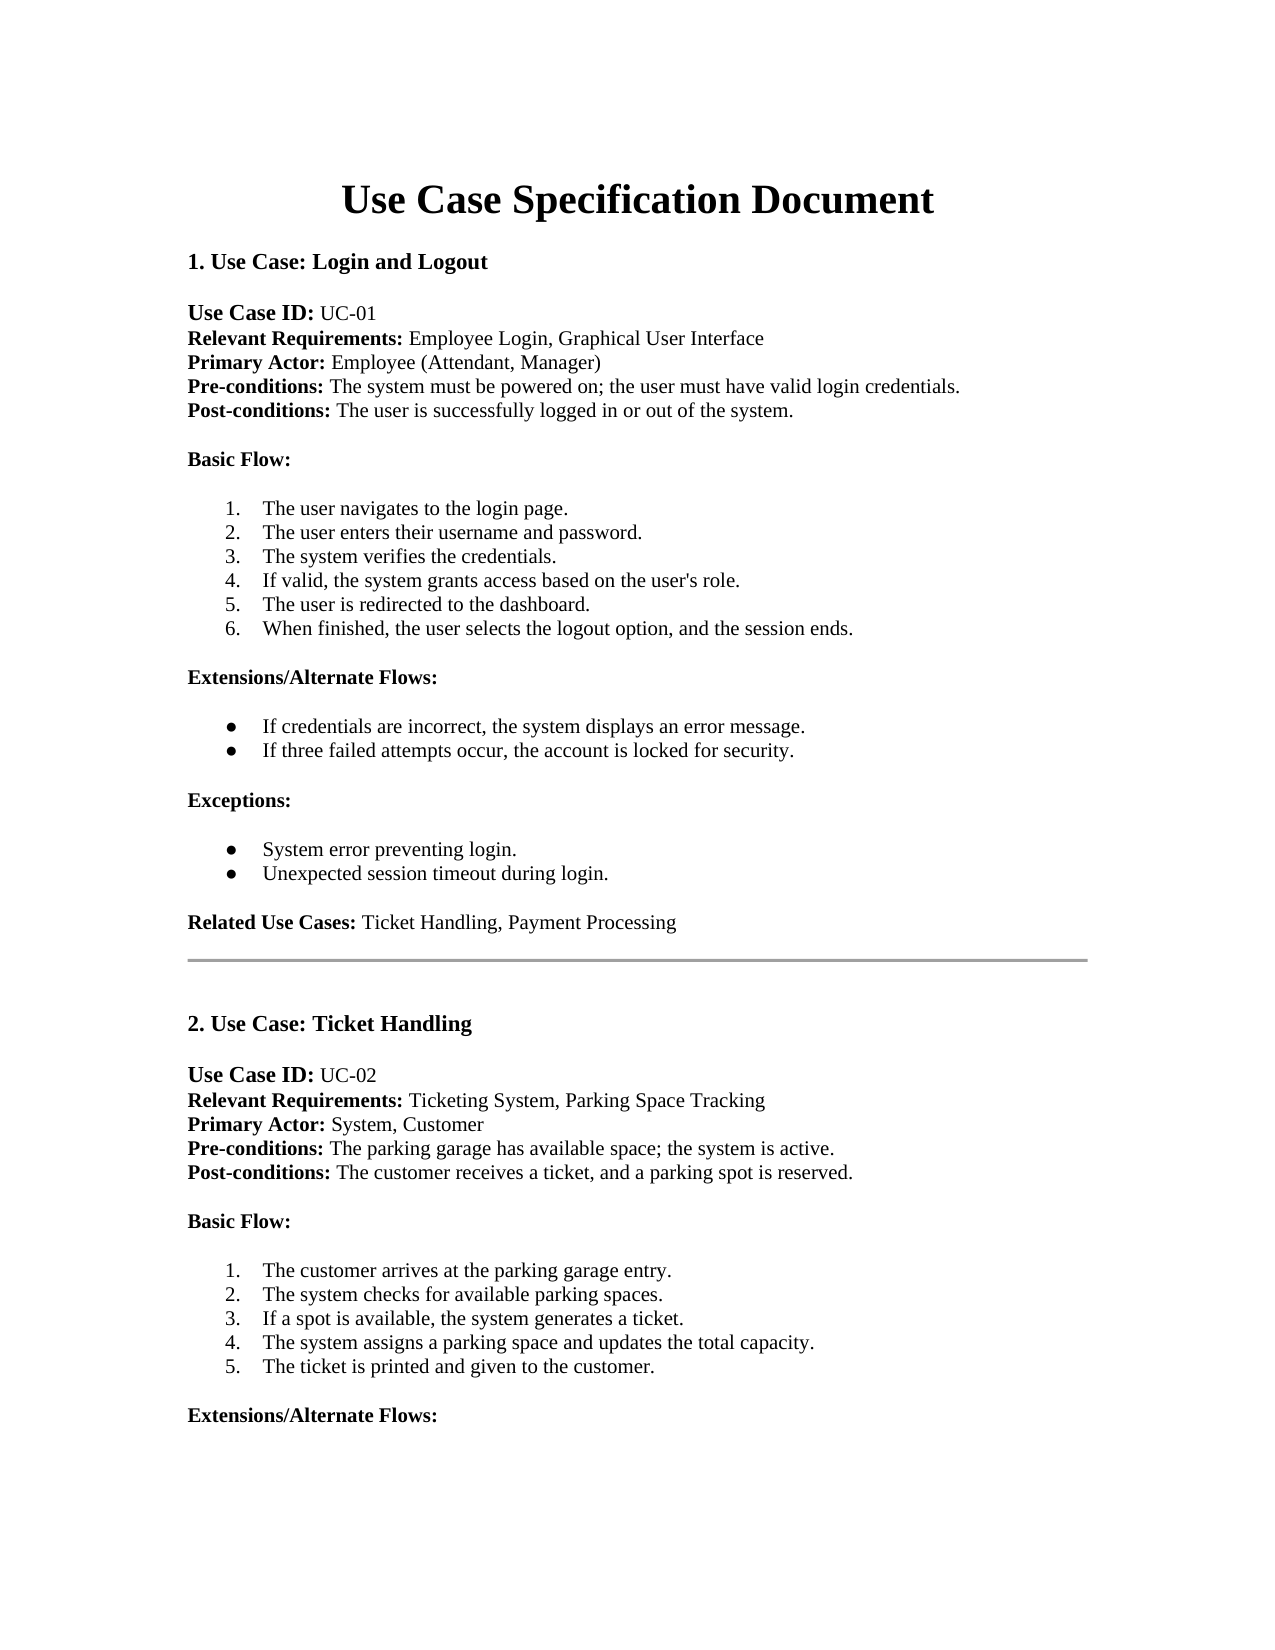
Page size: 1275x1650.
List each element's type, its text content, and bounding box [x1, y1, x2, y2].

list The system checks for available parking spaces. [225, 1282, 1087, 1306]
subtitle 1. Use Case: Login and Logout [187, 248, 1087, 274]
text Basic Flow: [187, 1209, 1087, 1233]
list The system assigns a parking space and updates the total capacity. [225, 1330, 1087, 1354]
text Use Case ID: UC-02 Relevant Requirements: Ticketing System, Parking Space Tracking Primary Actor: System, Customer Pre-conditions: The parking garage has available space; the system is active. Post-conditions: The customer receives a ticket, and a parking spot is reserved. [187, 1061, 1087, 1184]
list If a spot is available, the system generates a ticket. [225, 1306, 1087, 1330]
list The user enters their username and password. [225, 520, 1087, 544]
list Unexpected session timeout during login. [225, 861, 1087, 885]
list The user navigates to the login page. [225, 496, 1087, 520]
list The system verifies the credentials. [225, 544, 1087, 568]
text Exceptions: [187, 787, 1087, 812]
list The ticket is printed and given to the customer. [225, 1354, 1087, 1378]
title Use Case Specification Document [187, 175, 1087, 223]
list If three failed attempts occur, the account is locked for security. [225, 738, 1087, 762]
text Use Case ID: UC-01 Relevant Requirements: Employee Login, Graphical User Interface Primary Actor: Employee (Attendant, Manager) Pre-conditions: The system must be powered on; the user must have valid login credentials. Post-conditions: The user is successfully logged in or out of the system. [187, 299, 1087, 422]
list When finished, the user selects the logout option, and the session ends. [225, 616, 1087, 640]
text Extensions/Alternate Flows: [187, 1403, 1087, 1427]
list System error preventing login. [225, 837, 1087, 861]
text Basic Flow: [187, 447, 1087, 471]
list If valid, the system grants access based on the user's role. [225, 568, 1087, 592]
text Extensions/Alternate Flows: [187, 665, 1087, 689]
list The customer arrives at the parking garage entry. [225, 1258, 1087, 1282]
list If credentials are incorrect, the system displays an error message. [225, 714, 1087, 738]
subtitle 2. Use Case: Ticket Handling [187, 1010, 1087, 1036]
list The user is redirected to the dashboard. [225, 592, 1087, 616]
text Related Use Cases: Ticket Handling, Payment Processing [187, 910, 1087, 934]
